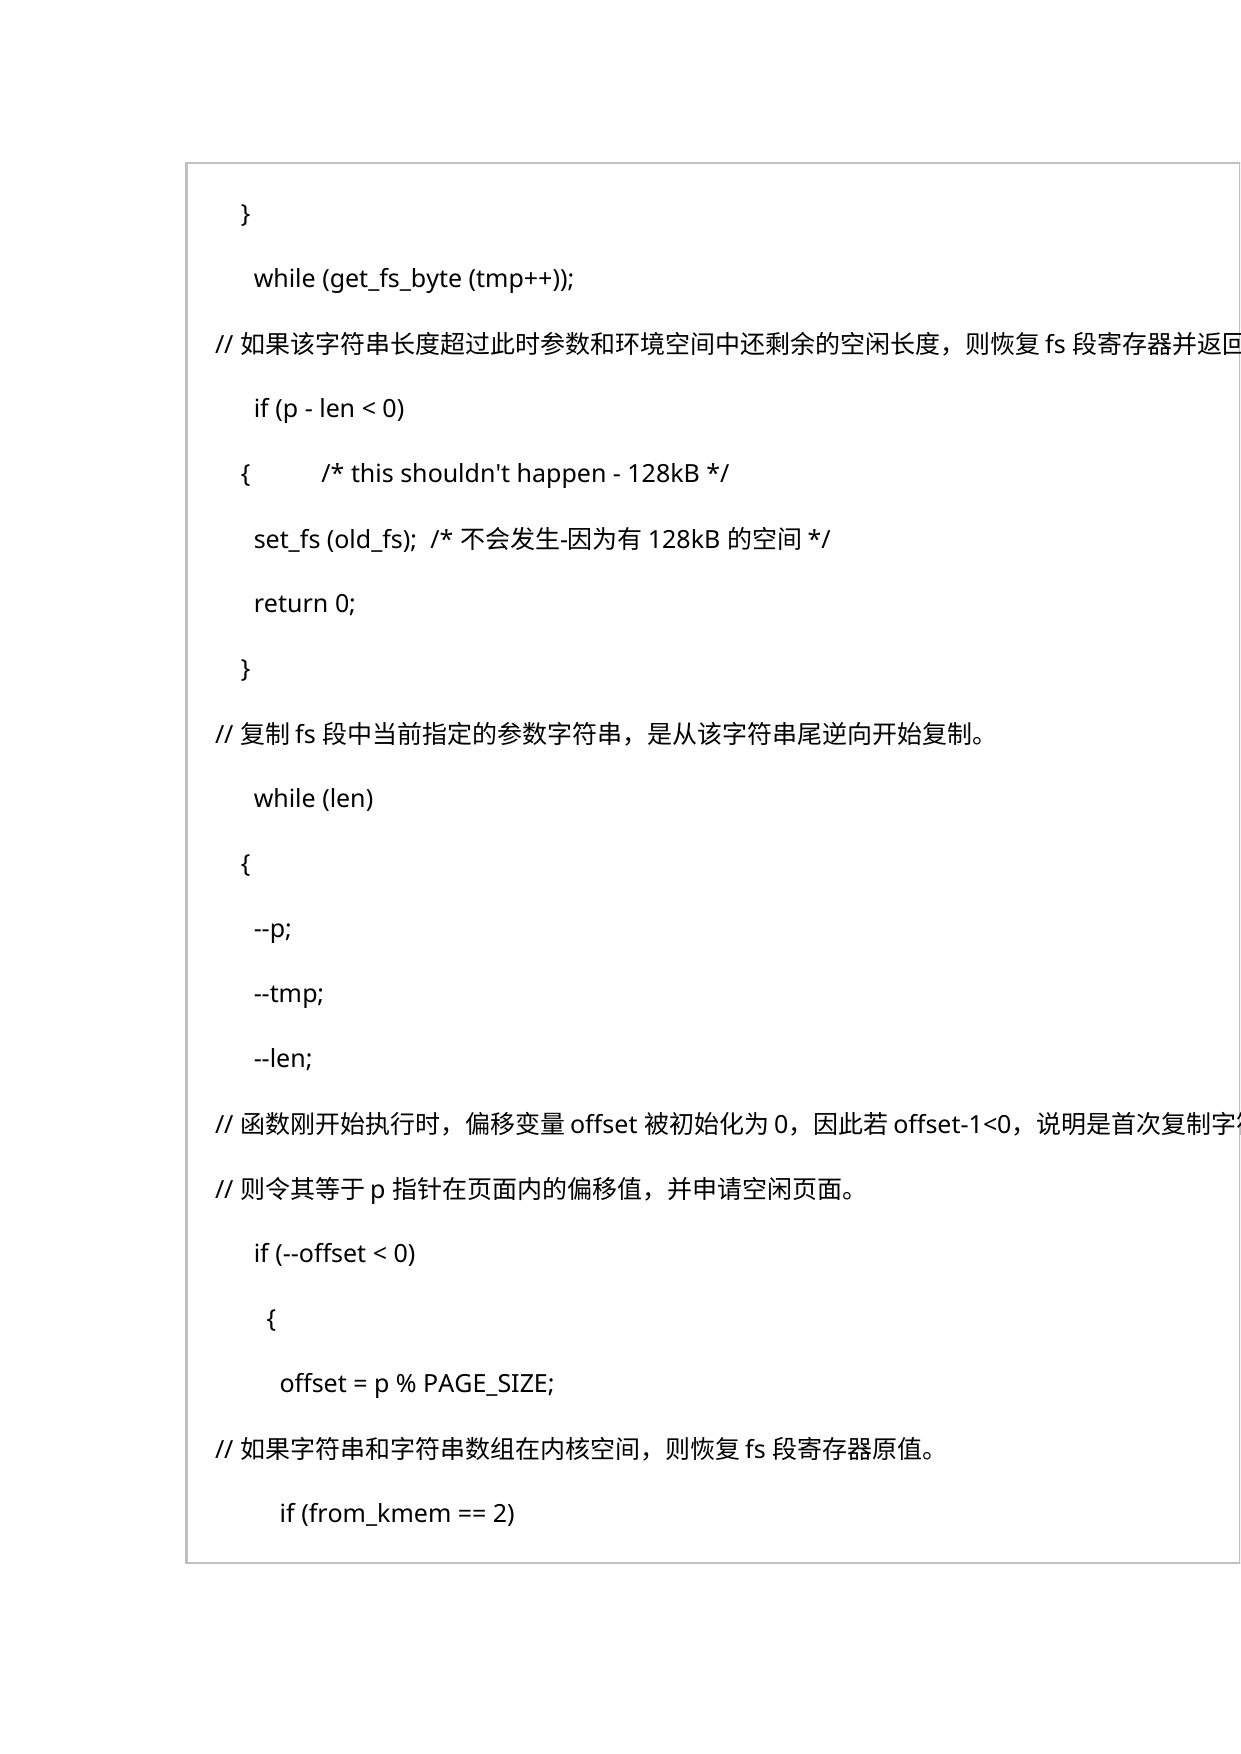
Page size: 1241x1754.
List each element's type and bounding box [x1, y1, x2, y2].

table_header [188, 164, 1239, 1562]
